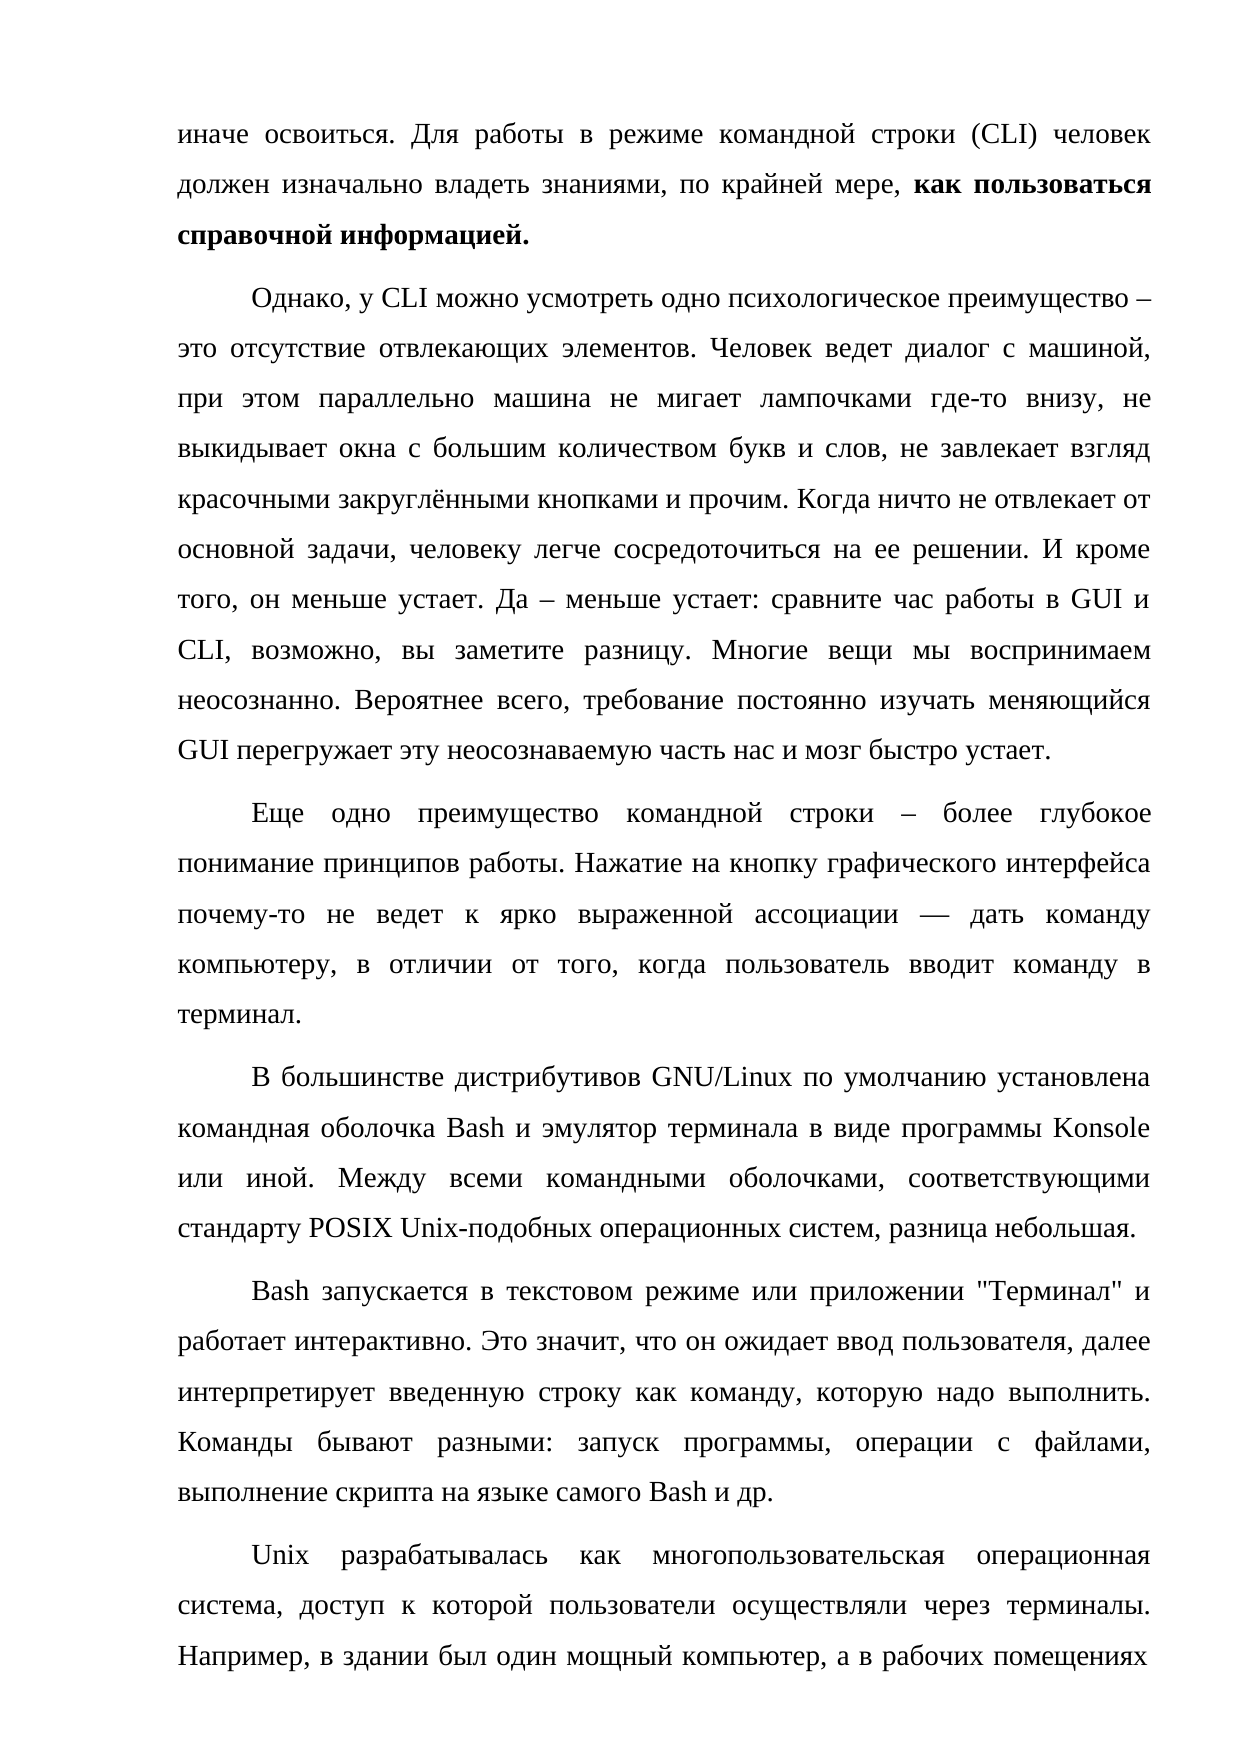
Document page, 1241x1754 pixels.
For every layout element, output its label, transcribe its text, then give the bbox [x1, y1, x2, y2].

text Однако, у CLI можно усмотреть одно психологическое преимущество – это отсутствие отвлекающих элементов. Человек ведет диалог с машиной, при этом параллельно машина не мигает лампочками где-то внизу, не выкидывает окна с большим количеством букв и слов, не завлекает взгляд красочными закруглёнными кнопками и прочим. Когда ничто не отвлекает от основной задачи, человеку легче сосредоточиться на ее решении. И кроме того, он меньше устает. Да – меньше устает: сравните час работы в GUI и CLI, возможно, вы заметите разницу. Многие вещи мы воспринимаем неосознанно. Вероятнее всего, требование постоянно изучать меняющийся GUI перегружает эту неосознаваемую часть нас и мозг быстро устает. [177, 280, 1151, 766]
text Еще одно преимущество командной строки – более глубокое понимание принципов работы. Нажатие на кнопку графического интерфейса почему-то не ведет к ярко выраженной ассоциации ― дать команду компьютеру, в отличии от того, когда пользователь вводит команду в терминал. [177, 795, 1152, 1030]
text Bash запускается в текстовом режиме или приложении "Терминал" и работает интерактивно. Это значит, что он ожидает ввод пользователя, далее интерпретирует введенную строку как команду, которую надо выполнить. Команды бывают разными: запуск программы, операции с файлами, выполнение скрипта на языке самого Bash и др. [177, 1273, 1151, 1508]
text иначе освоиться. Для работы в режиме командной строки (CLI) человек должен изначально владеть знаниями, по крайней мере, как пользоваться справочной информацией. [177, 116, 1152, 250]
text Unix разрабатывалась как многопользовательская операционная система, доступ к которой пользователи осуществляли через терминалы. Например, в здании был один мощный компьютер, а в рабочих помещениях [177, 1537, 1151, 1671]
text В большинстве дистрибутивов GNU/Linux по умолчанию установлена командная оболочка Bash и эмулятор терминала в виде программы Konsole или иной. Между всеми командными оболочками, соответствующими стандарту POSIX Unix-подобных операционных систем, разница небольшая. [177, 1059, 1151, 1244]
